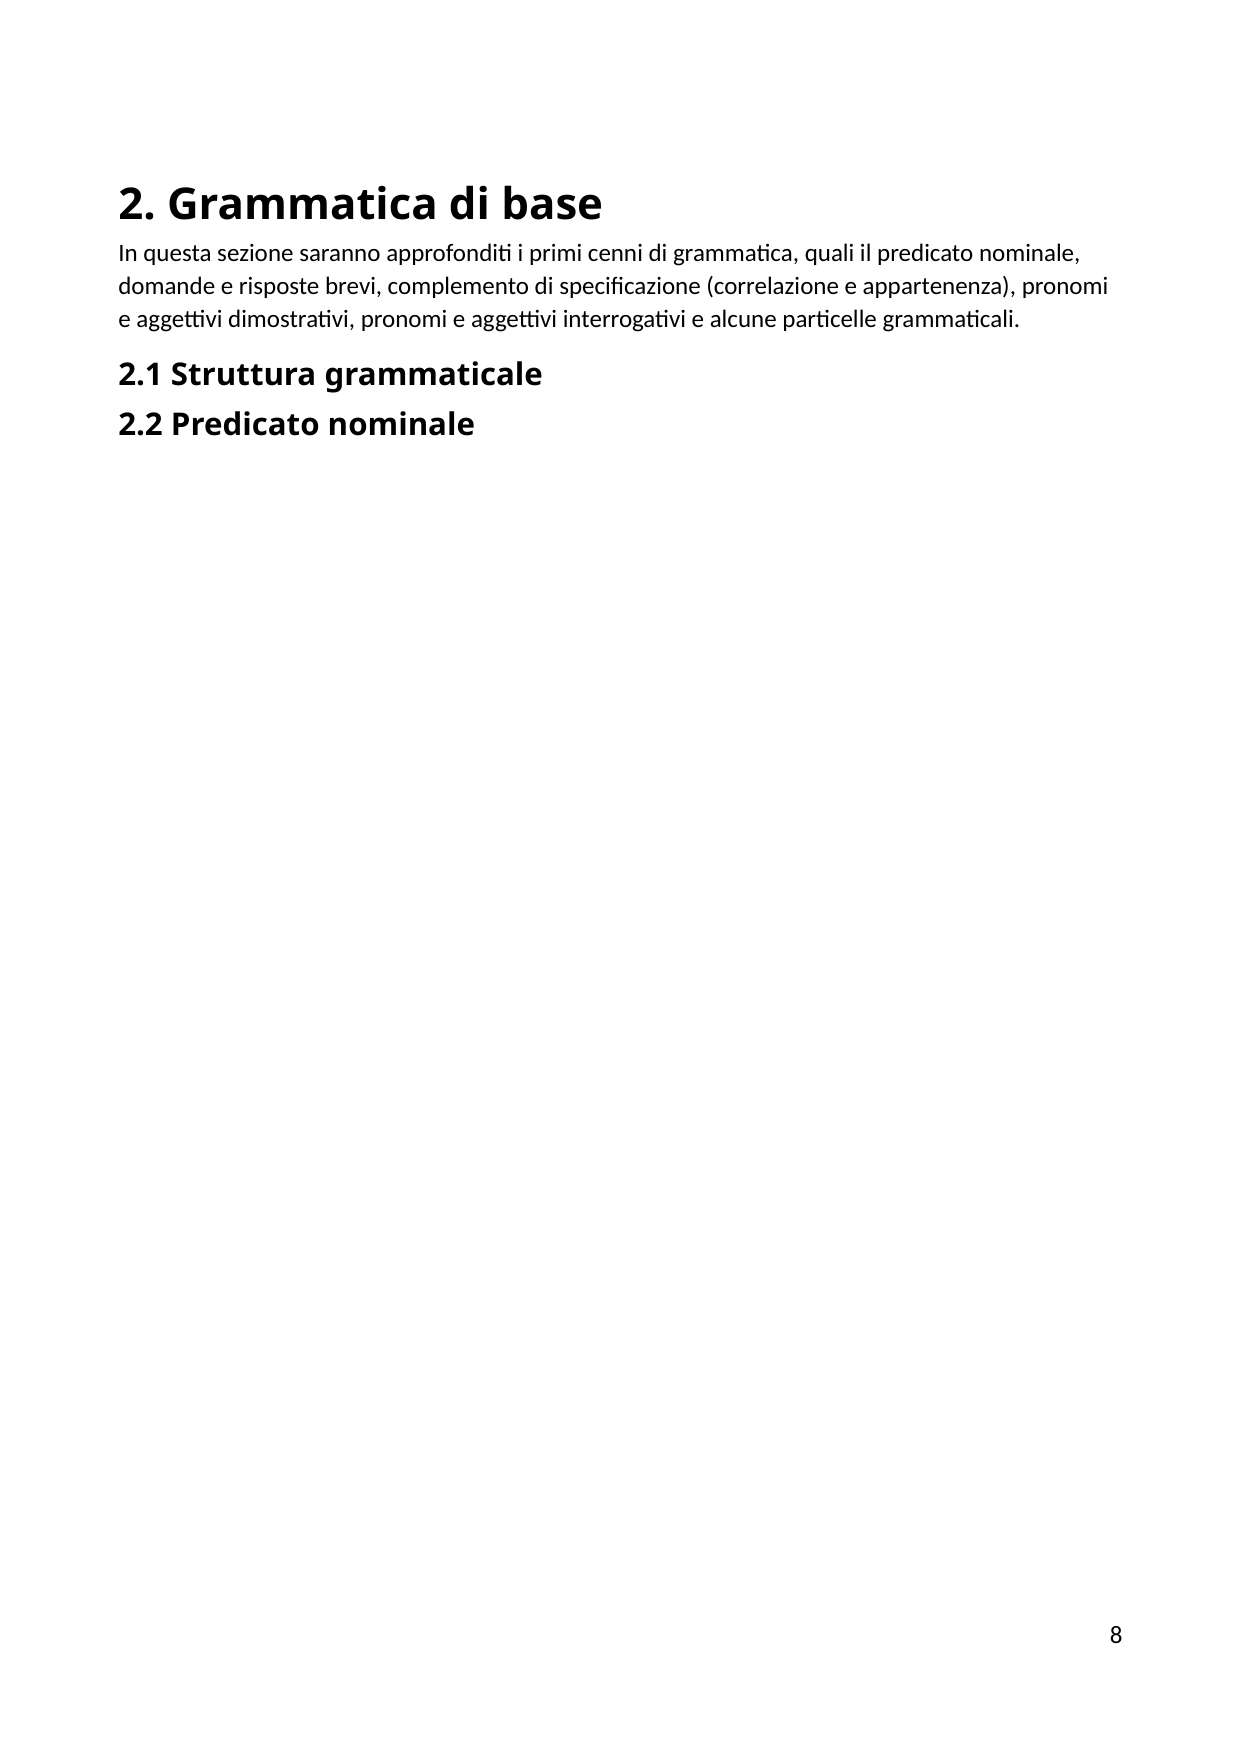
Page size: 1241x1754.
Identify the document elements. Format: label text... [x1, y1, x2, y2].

subtitle 2.1 Struttura grammaticale [118, 352, 1122, 395]
subtitle 2. Grammatica di base [118, 173, 1122, 232]
subtitle 2.2 Predicato nominale [118, 402, 1122, 445]
text In questa sezione saranno approfonditi i primi cenni di grammatica, quali il predicato nominale, domande e risposte brevi, complemento di specificazione (correlazione e appartenenza), pronomi e aggettivi dimostrativi, pronomi e aggettivi interrogativi e alcune particelle grammaticali. [118, 237, 1122, 333]
